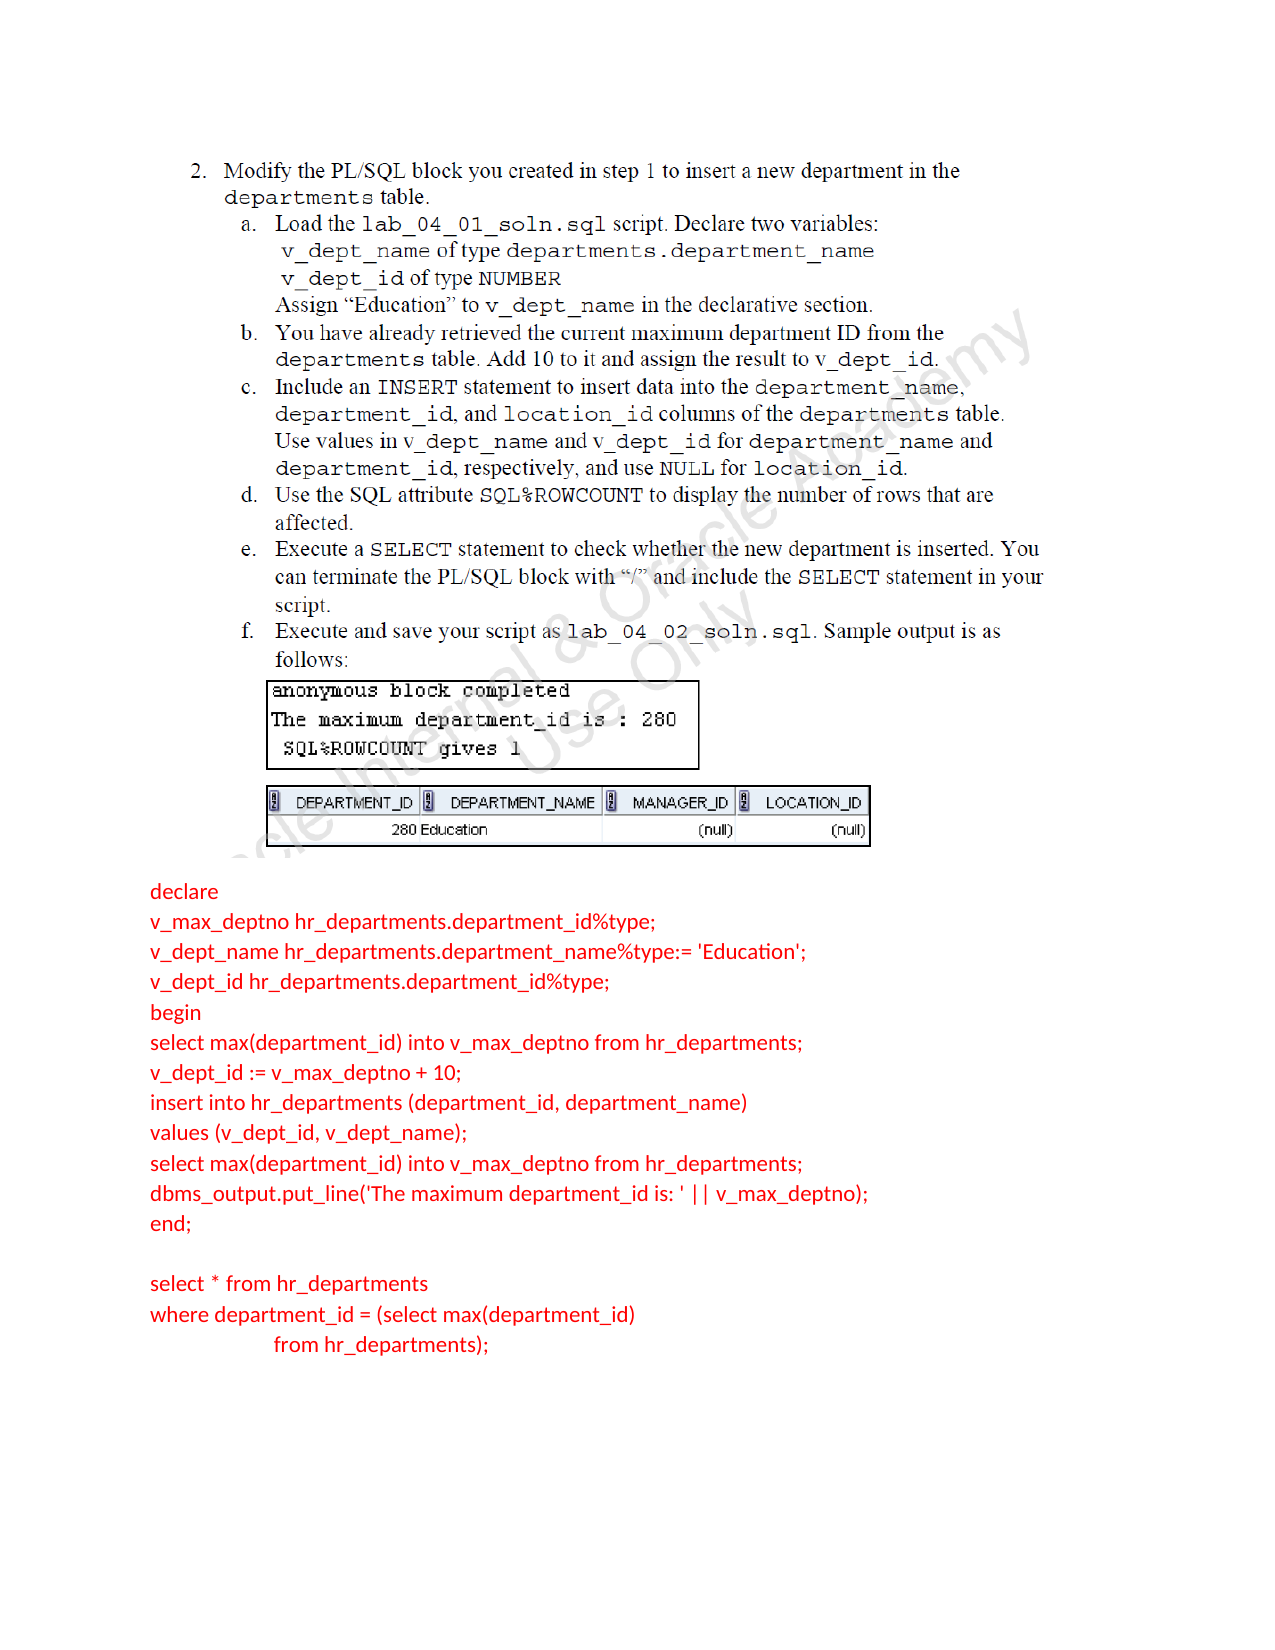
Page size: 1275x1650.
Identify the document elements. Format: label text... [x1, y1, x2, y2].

text begin [150, 998, 1125, 1026]
text select max(department_id) into v_max_deptno from hr_departments; [150, 1149, 1125, 1177]
picture [150, 150, 1125, 858]
text values (v_dept_id, v_dept_name); [150, 1118, 1125, 1146]
text insert into hr_departments (department_id, department_name) [150, 1088, 1125, 1116]
text select max(department_id) into v_max_deptno from hr_departments; [150, 1028, 1125, 1056]
text dbms_output.put_line('The maximum department_id is: ' || v_max_deptno); [150, 1179, 1125, 1207]
text from hr_departments); [150, 1330, 1125, 1358]
text where department_id = (select max(department_id) [150, 1300, 1125, 1328]
text v_dept_id := v_max_deptno + 10; [150, 1058, 1125, 1086]
text end; [150, 1209, 1125, 1237]
text select * from hr_departments [150, 1269, 1125, 1297]
text v_dept_id hr_departments.department_id%type; [150, 967, 1125, 995]
text v_dept_name hr_departments.department_name%type:= 'Education'; [150, 937, 1125, 965]
text v_max_deptno hr_departments.department_id%type; [150, 907, 1125, 935]
text declare [150, 877, 1125, 905]
